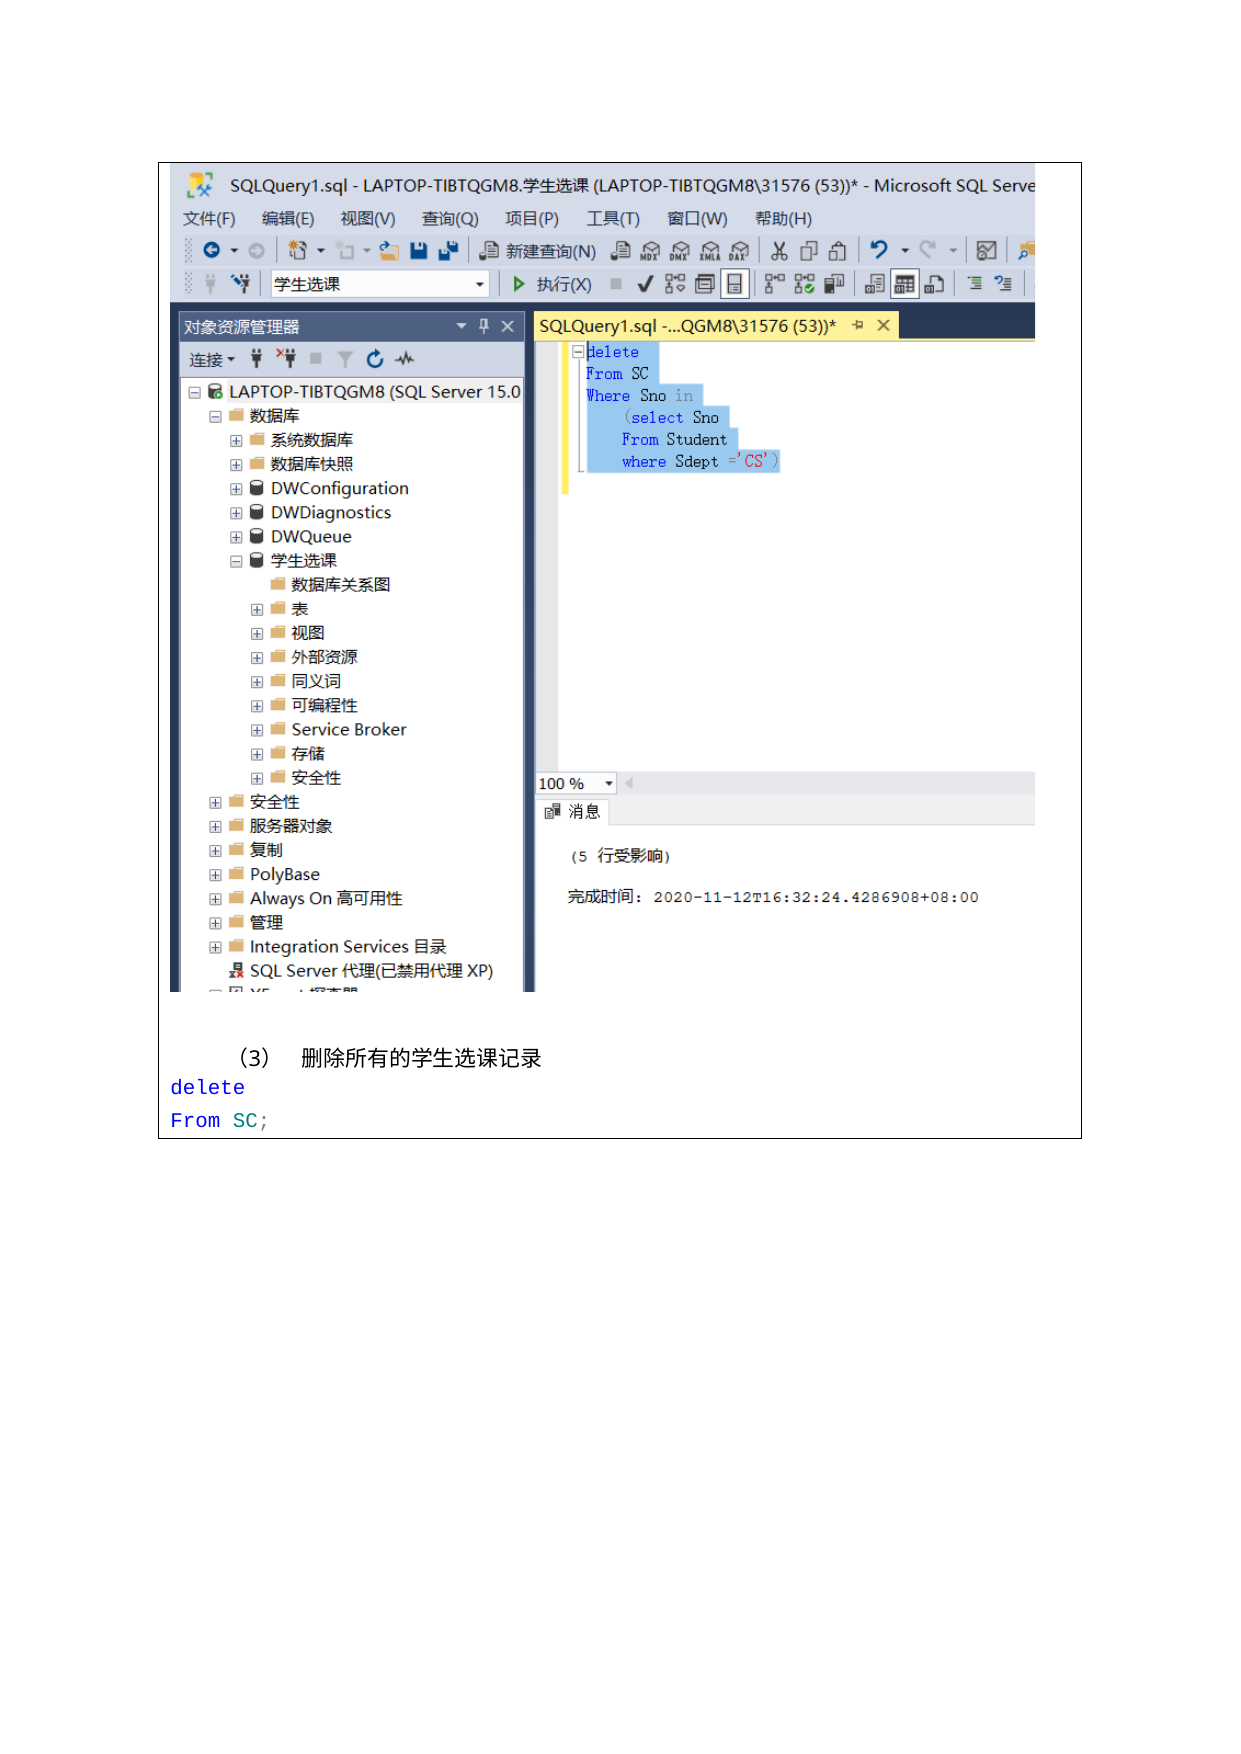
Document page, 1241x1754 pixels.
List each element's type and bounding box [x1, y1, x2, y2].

table_cell [159, 163, 1081, 1138]
picture [170, 163, 1036, 992]
